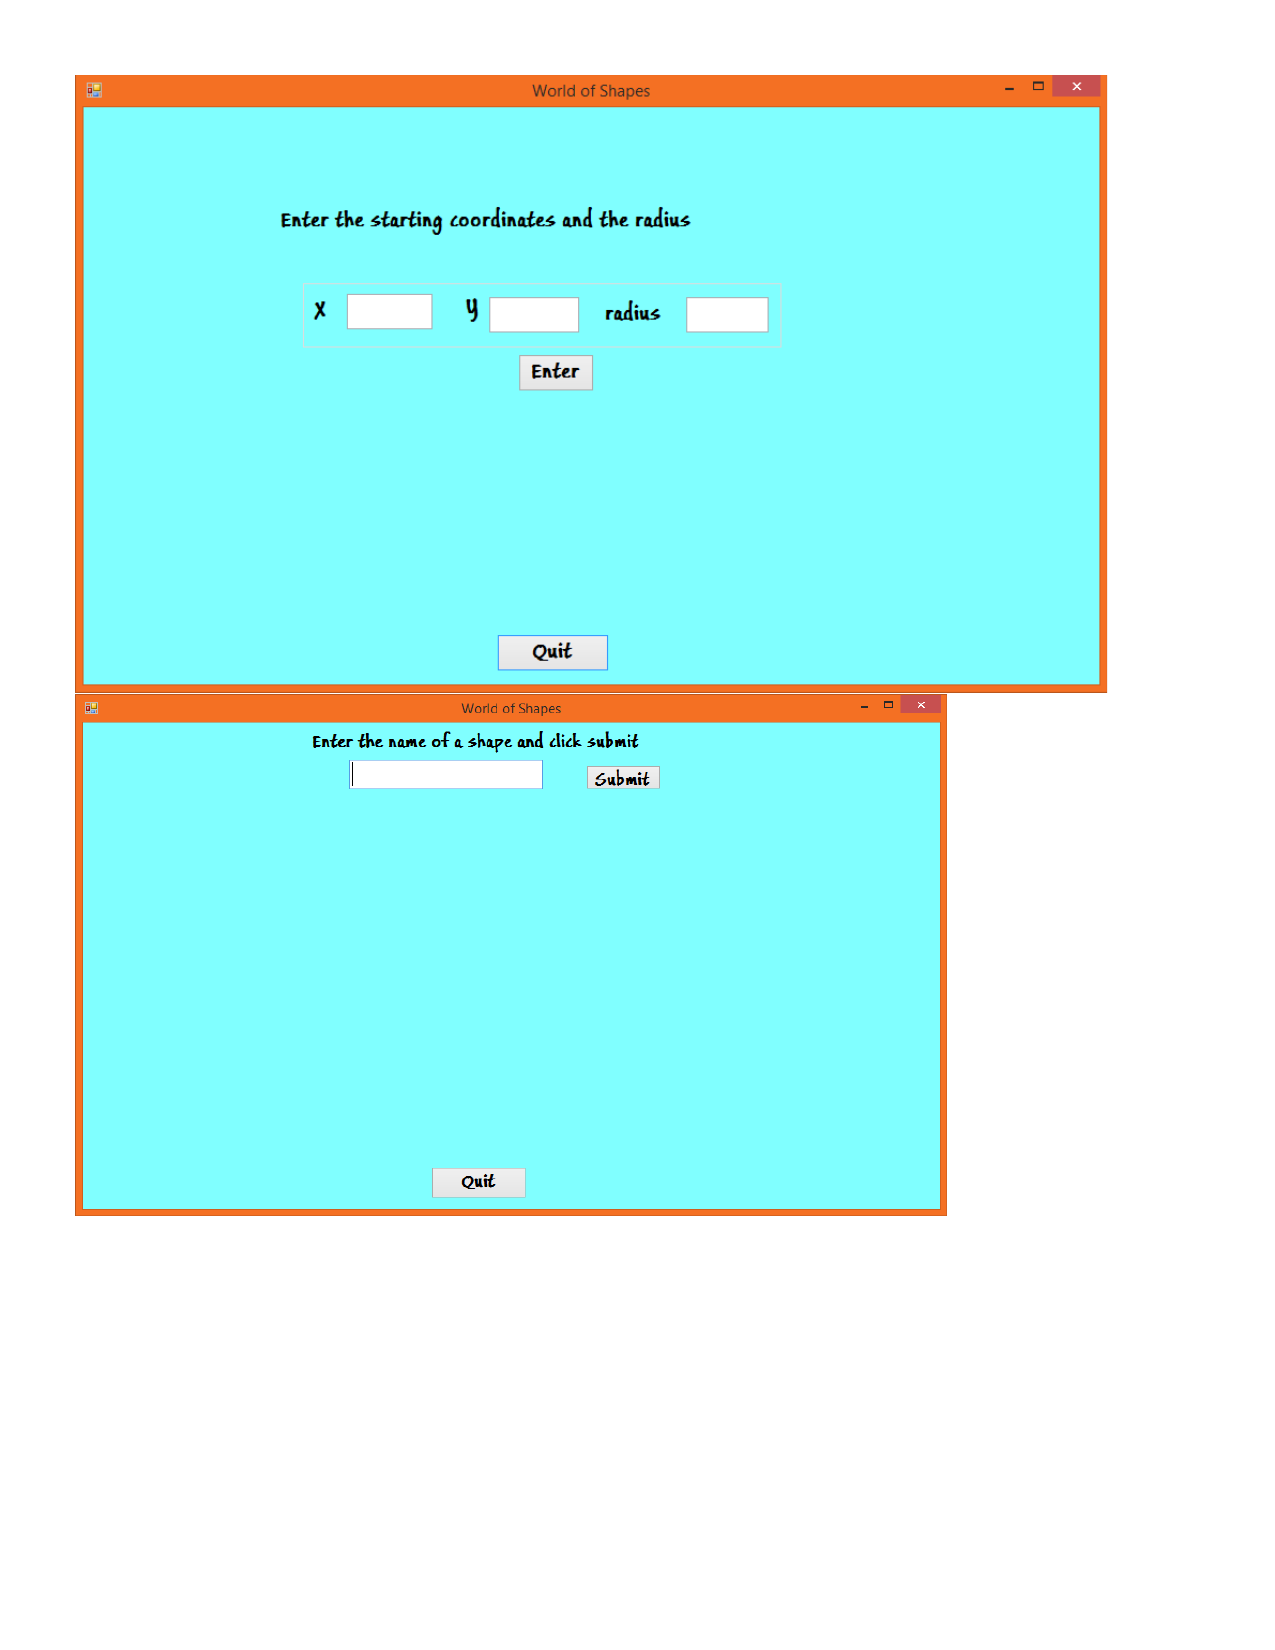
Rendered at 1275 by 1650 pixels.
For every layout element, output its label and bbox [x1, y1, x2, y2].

picture [75, 694, 947, 1216]
picture [75, 75, 1108, 693]
